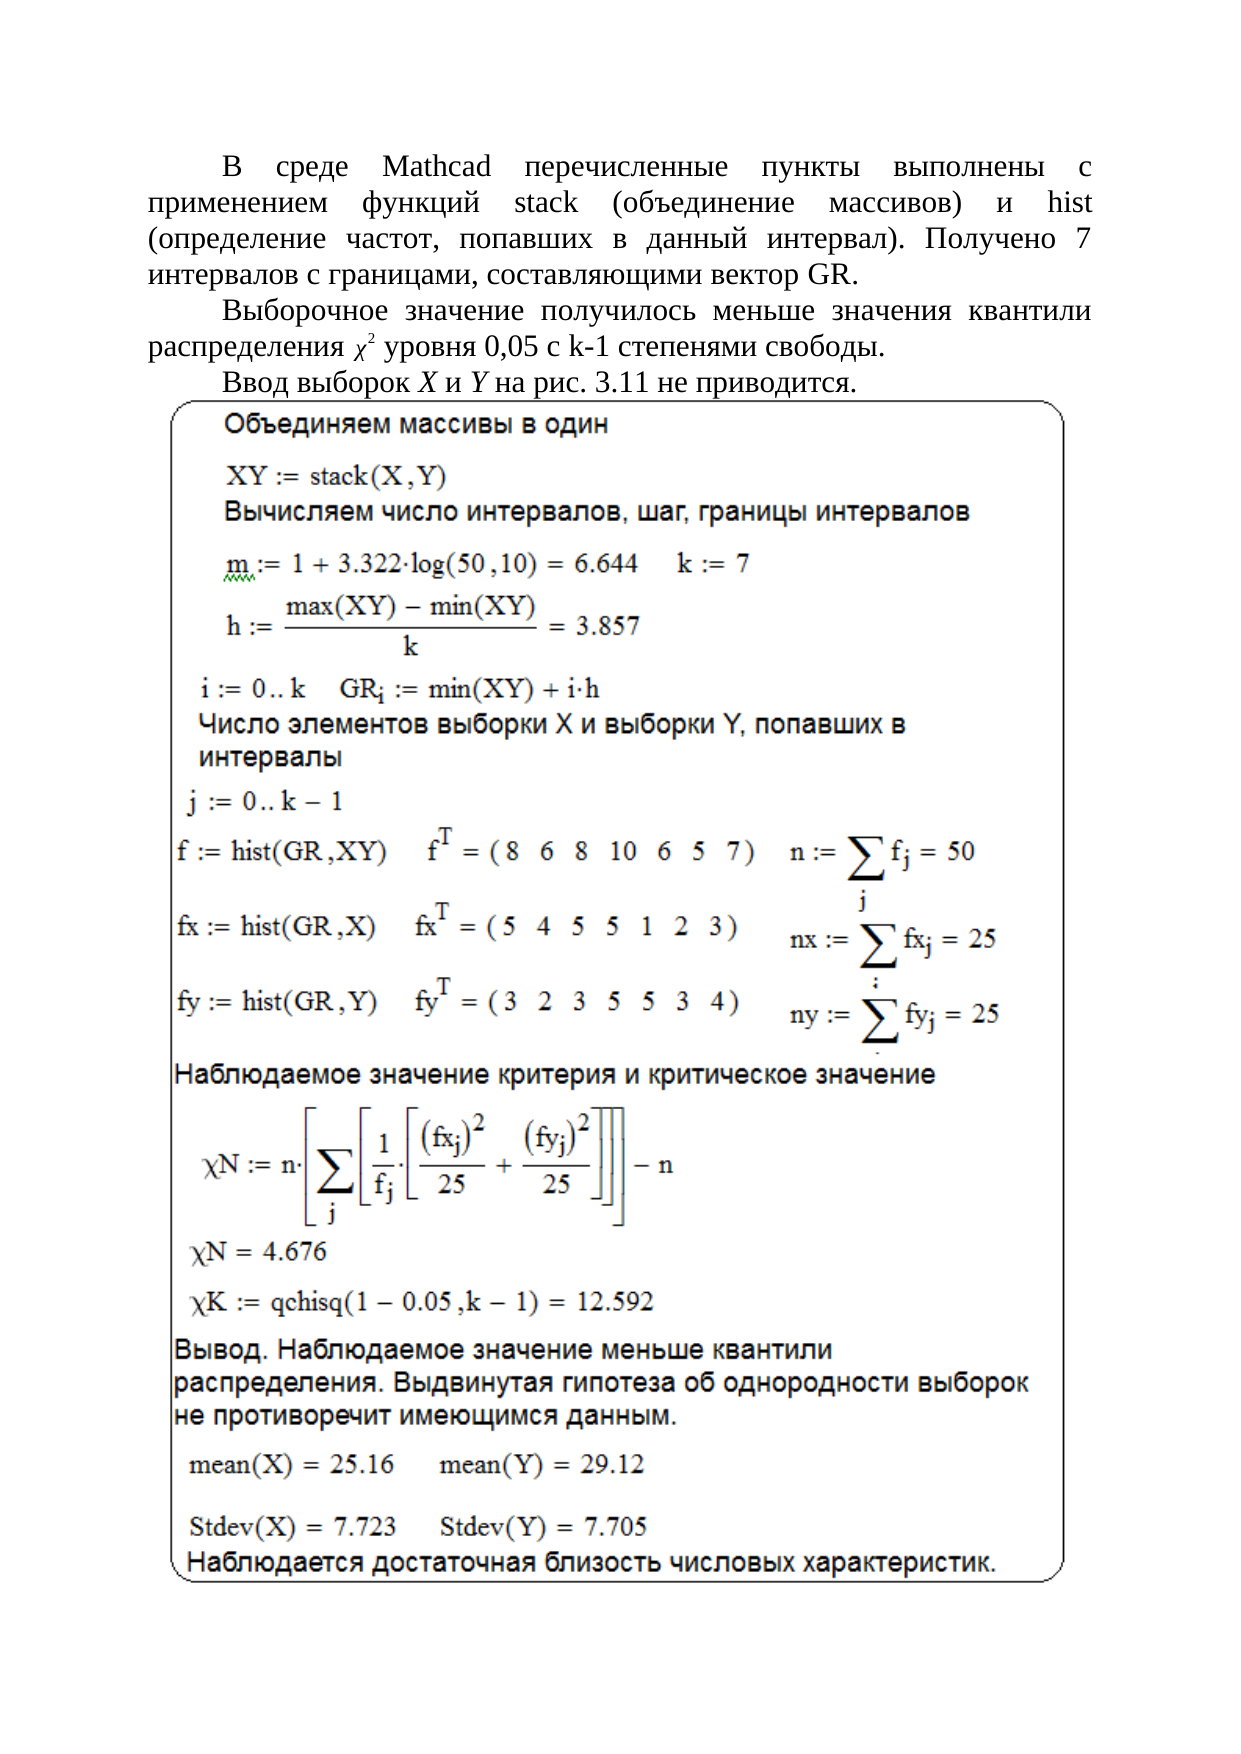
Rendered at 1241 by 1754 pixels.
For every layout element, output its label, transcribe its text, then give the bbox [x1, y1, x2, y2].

text В среде Mathcad перечисленные пункты выполнены с применением функций stack (объединение массивов) и hist (определение частот, попавших в данный интервал). Получено 7 интервалов с границами, составляющими вектор GR. [148, 148, 1092, 291]
text Ввод выборок X и Y на рис. 3.11 не приводится. [148, 363, 1092, 399]
picture [166, 399, 1074, 1586]
text Выборочное значение получилось меньше значения квантили распределения уровня 0,05 с k-1 степенями свободы. [148, 291, 1092, 363]
